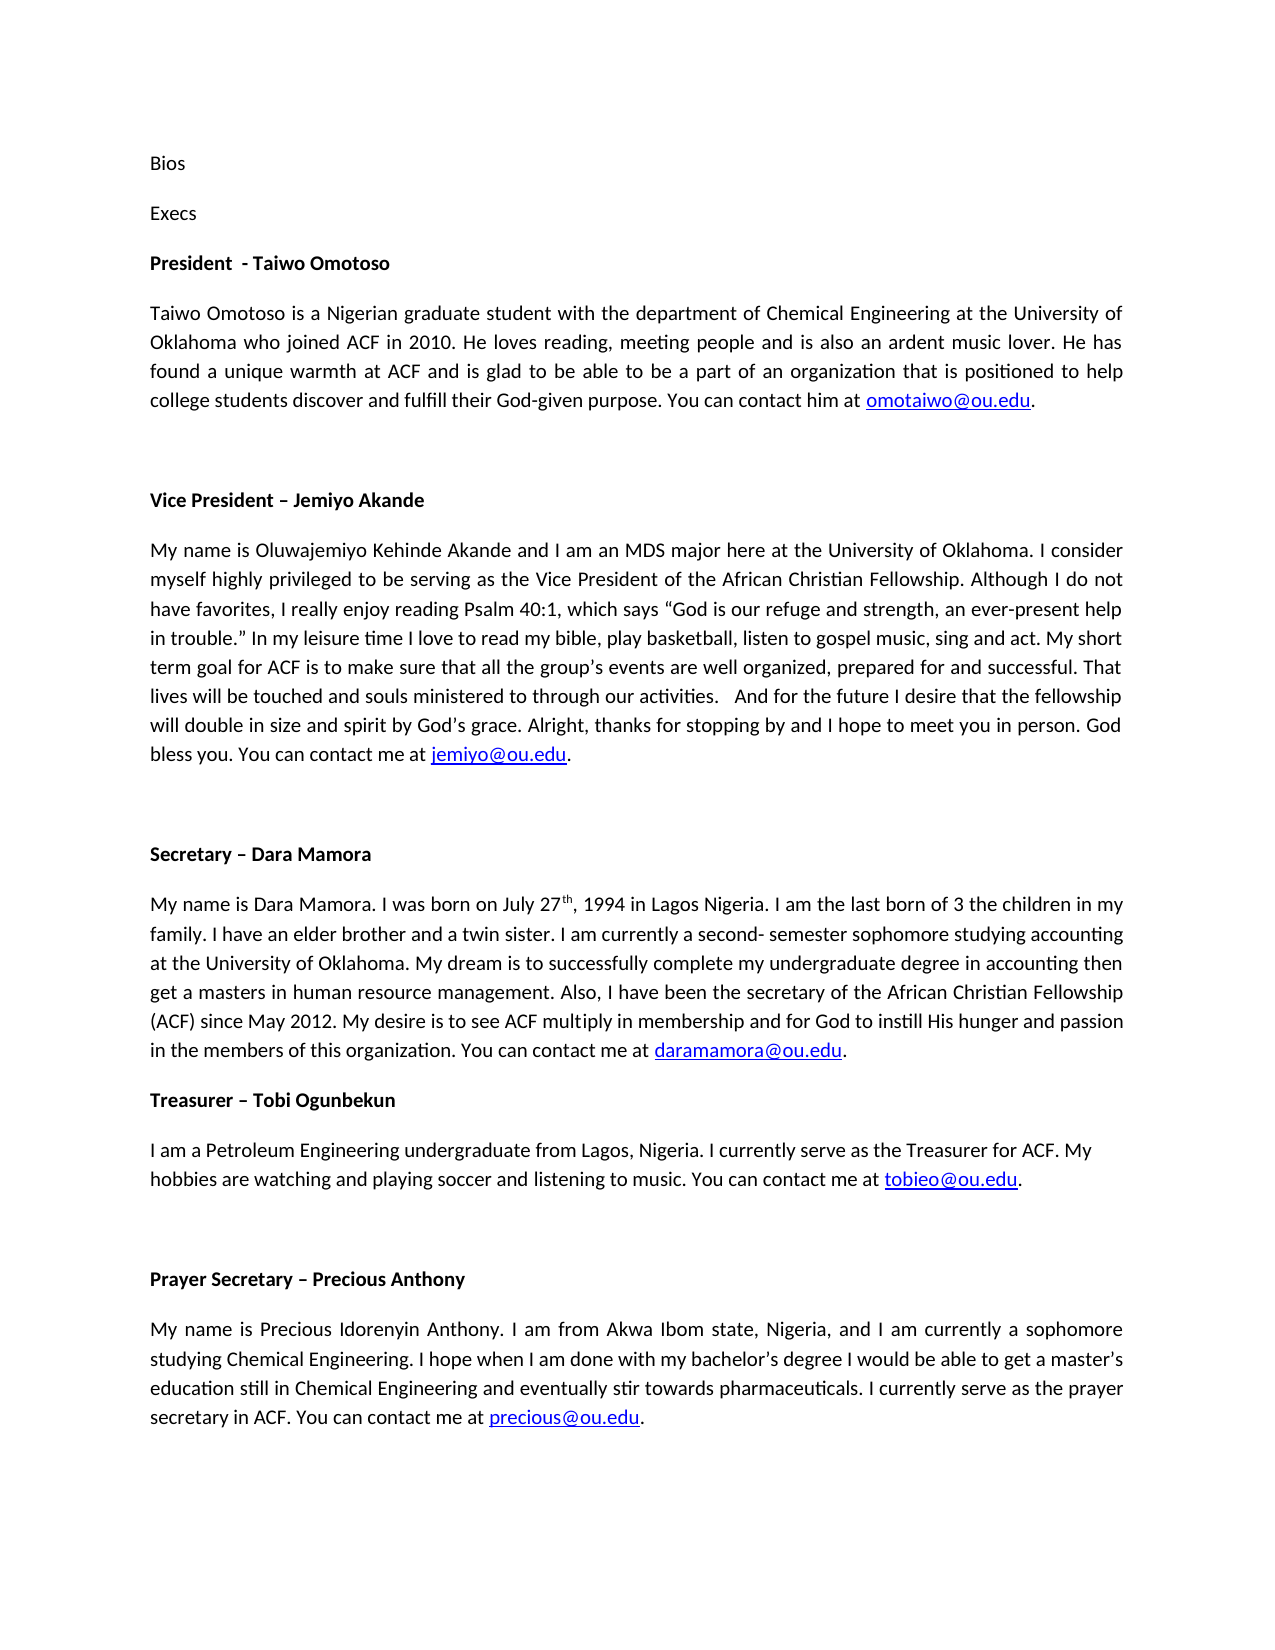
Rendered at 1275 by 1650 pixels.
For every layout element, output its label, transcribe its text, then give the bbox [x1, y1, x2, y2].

text Taiwo Omotoso is a Nigerian graduate student with the department of Chemical Engineering at the University of Oklahoma who joined ACF in 2010. He loves reading, meeting people and is also an ardent music lover. He has found a unique warmth at ACF and is glad to be able to be a part of an organization that is positioned to help college students discover and fulfill their God-given purpose. You can contact him at omotaiwo@ou.edu. [150, 300, 1125, 413]
text Secretary – Dara Mamora [150, 842, 1125, 867]
text Bios [150, 150, 1125, 175]
text Treasurer – Tobi Ogunbekun [150, 1087, 1125, 1113]
text President - Taiwo Omotoso [150, 250, 1125, 275]
text My name is Dara Mamora. I was born on July 27th, 1994 in Lagos Nigeria. I am the last born of 3 the children in my family. I have an elder brother and a twin sister. I am currently a second- semester sophomore studying accounting at the University of Oklahoma. My dream is to successfully complete my undergraduate degree in accounting then get a masters in human resource management. Also, I have been the secretary of the African Christian Fellowship (ACF) since May 2012. My desire is to see ACF multiply in membership and for God to instill His hunger and passion in the members of this organization. You can contact me at daramamora@ou.edu. [150, 892, 1125, 1063]
text Execs [150, 200, 1125, 225]
text Prayer Secretary – Precious Anthony [150, 1267, 1125, 1292]
text I am a Petroleum Engineering undergraduate from Lagos, Nigeria. I currently serve as the Treasurer for ACF. My hobbies are watching and playing soccer and listening to music. You can contact me at tobieo@ou.edu. [150, 1137, 1125, 1192]
text Vice President – Jemiyo Akande [150, 487, 1125, 513]
text My name is Oluwajemiyo Kehinde Akande and I am an MDS major here at the University of Oklahoma. I consider myself highly privileged to be serving as the Vice President of the African Christian Fellowship. Although I do not have favorites, I really enjoy reading Psalm 40:1, which says “God is our refuge and strength, an ever-present help in trouble.” In my leisure time I love to read my bible, play basketball, listen to gospel music, sing and act. My short term goal for ACF is to make sure that all the group’s events are well organized, prepared for and successful. That lives will be touched and souls ministered to through our activities. And for the future I desire that the fellowship will double in size and spirit by God’s grace. Alright, thanks for stopping by and I hope to meet you in person. God bless you. You can contact me at jemiyo@ou.edu. [150, 537, 1125, 767]
text My name is Precious Idorenyin Anthony. I am from Akwa Ibom state, Nigeria, and I am currently a sophomore studying Chemical Engineering. I hope when I am done with my bachelor’s degree I would be able to get a master’s education still in Chemical Engineering and eventually stir towards pharmaceuticals. I currently serve as the prayer secretary in ACF. You can contact me at precious@ou.edu. [150, 1317, 1125, 1429]
